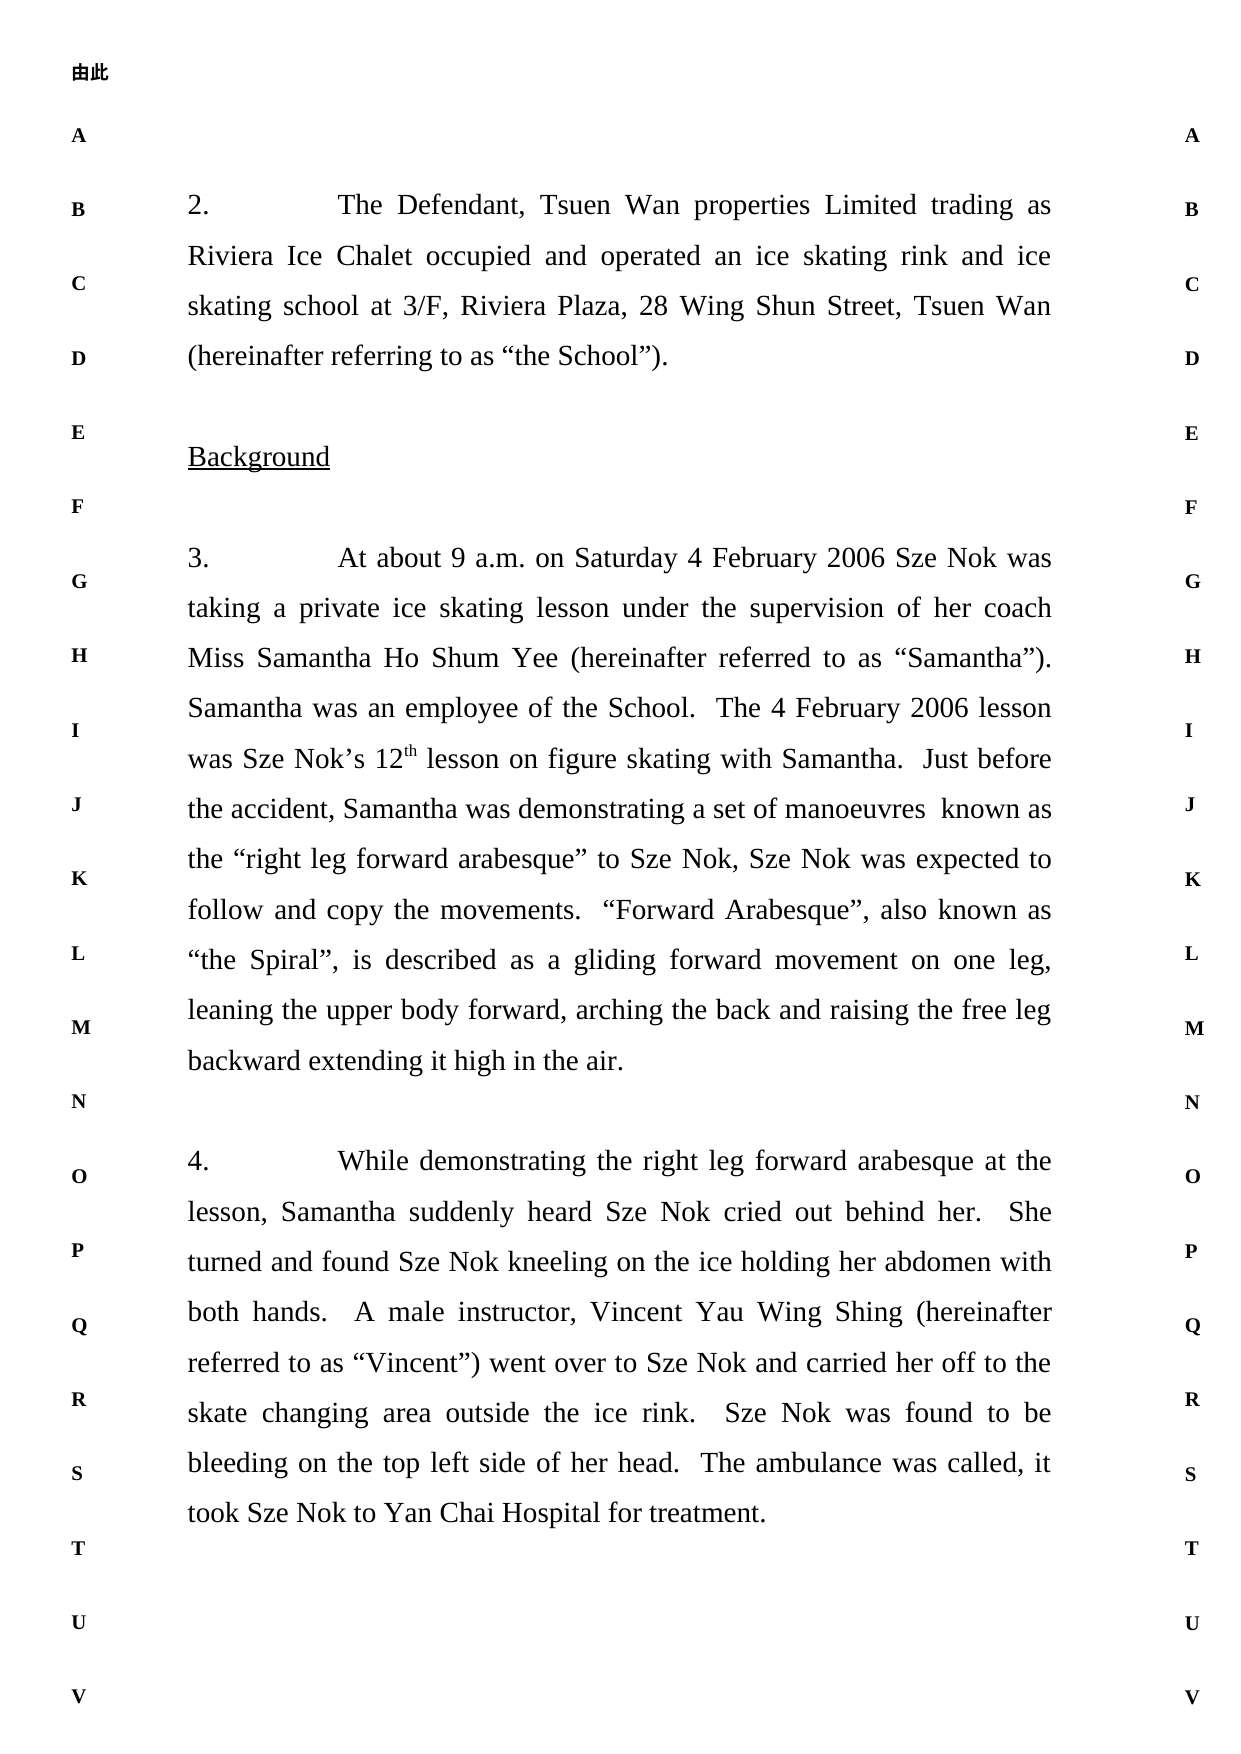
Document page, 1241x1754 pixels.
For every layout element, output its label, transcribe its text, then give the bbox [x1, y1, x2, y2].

list At about 9 a.m. on Saturday 4 February 2006 Sze Nok was taking a private ice skating lesson under the supervision of her coach Miss Samantha Ho Shum Yee (hereinafter referred to as “Samantha”). Samantha was an employee of the School. The 4 February 2006 lesson was Sze Nok’s 12th lesson on figure skating with Samantha. Just before the accident, Samantha was demonstrating a set of manoeuvres known as the “right leg forward arabesque” to Sze Nok, Sze Nok was expected to follow and copy the movements. “Forward Arabesque”, also known as “the Spiral”, is described as a gliding forward movement on one leg, leaning the upper body forward, arching the back and raising the free leg backward extending it high in the air. [187, 540, 1053, 1076]
list While demonstrating the right leg forward arabesque at the lesson, Samantha suddenly heard Sze Nok cried out behind her. She turned and found Sze Nok kneeling on the ice holding her abdomen with both hands. A male instructor, Vincent Yau Wing Shing (hereinafter referred to as “Vincent”) went over to Sze Nok and carried her off to the skate changing area outside the ice rink. Sze Nok was found to be bleeding on the top left side of her head. The ambulance was called, it took Sze Nok to Yan Chai Hospital for treatment. [187, 1143, 1053, 1529]
text Background [187, 439, 1053, 473]
list The Defendant, Tsuen Wan properties Limited trading as Riviera Ice Chalet occupied and operated an ice skating rink and ice skating school at 3/F, Riviera Plaza, 28 Wing Shun Street, Tsuen Wan (hereinafter referring to as “the School”). [187, 187, 1053, 372]
